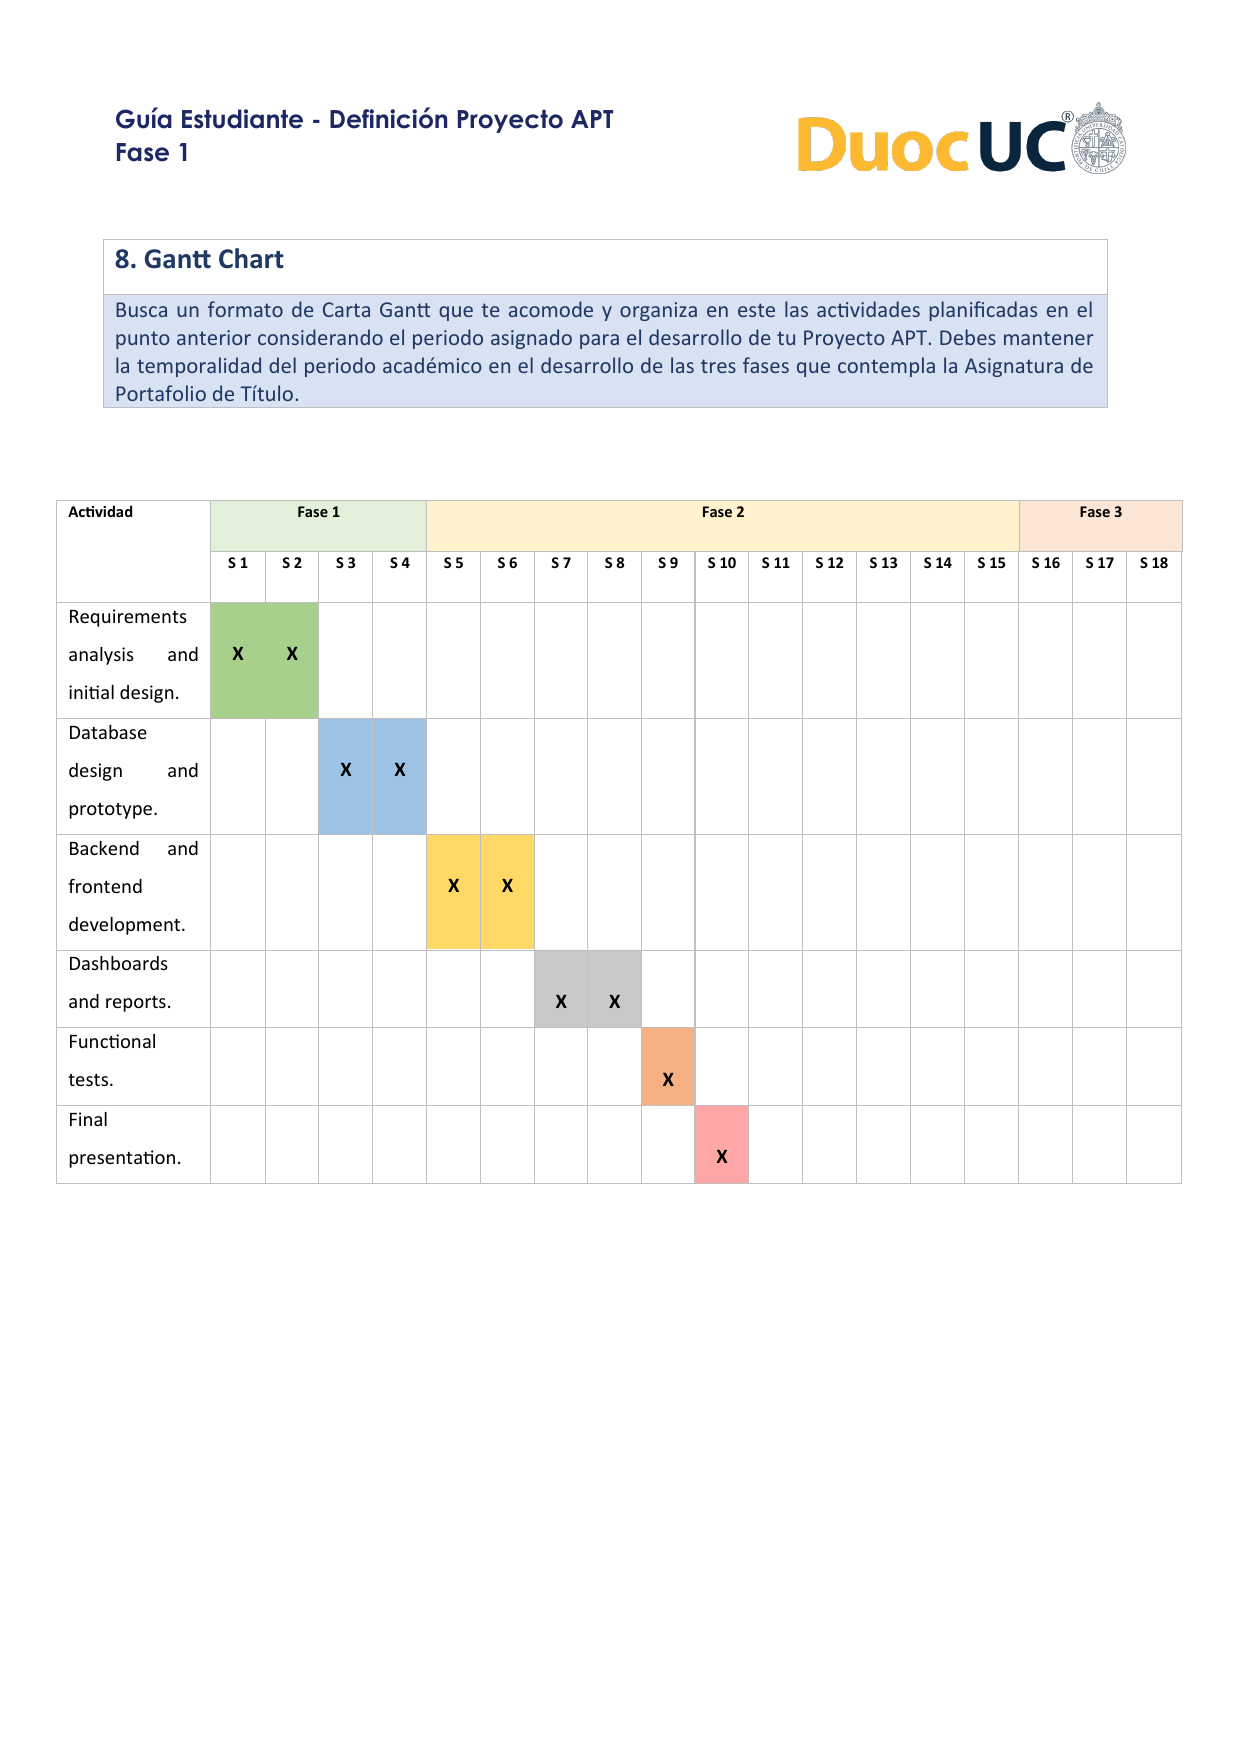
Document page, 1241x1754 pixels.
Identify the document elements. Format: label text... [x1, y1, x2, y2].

table_cell [857, 603, 910, 718]
table_cell [857, 1106, 910, 1183]
table_cell Final presentation. [57, 1106, 210, 1183]
table_cell X [642, 1028, 694, 1105]
table_cell [535, 835, 587, 949]
table_cell X [319, 719, 372, 834]
table_cell [427, 1106, 480, 1183]
table_cell [535, 1028, 587, 1105]
table_cell S 2 [266, 552, 318, 602]
table_cell [427, 719, 480, 834]
table_cell [266, 1028, 318, 1105]
table_cell [1019, 603, 1072, 718]
table_cell S 15 [965, 552, 1018, 602]
table_cell S 4 [373, 552, 426, 602]
table_cell [696, 951, 748, 1027]
table_cell [911, 835, 964, 949]
table_cell [481, 1028, 534, 1105]
table_cell [1127, 951, 1181, 1027]
table_cell S 5 [427, 552, 480, 602]
table_cell Database design and prototype. [57, 719, 210, 834]
table_cell [911, 603, 964, 718]
table_cell [266, 951, 318, 1027]
table_cell X [211, 603, 265, 718]
table_cell [965, 719, 1018, 834]
table_cell S 6 [481, 552, 534, 602]
table_cell [373, 1106, 426, 1183]
table_cell [965, 1106, 1018, 1183]
table_cell [319, 1028, 372, 1105]
table_cell [1127, 603, 1181, 718]
table_cell [965, 835, 1018, 949]
table_cell [911, 1028, 964, 1105]
table_cell [481, 603, 534, 718]
table_cell [266, 835, 318, 949]
table_cell [319, 951, 372, 1027]
table_cell Backend and frontend development. [57, 835, 210, 949]
table_cell [696, 603, 748, 718]
table_cell [965, 951, 1018, 1027]
table_cell [535, 1106, 587, 1183]
table_cell [427, 603, 480, 718]
table_cell X [481, 835, 534, 949]
table_cell S 1 [211, 552, 265, 602]
table_cell S 18 [1127, 552, 1181, 602]
table_cell [588, 1028, 641, 1105]
table_cell [1127, 1028, 1181, 1105]
table_cell [696, 1028, 748, 1105]
table_cell S 3 [319, 552, 372, 602]
table_cell Requirements analysis and initial design. [57, 603, 210, 718]
table_cell [373, 603, 426, 718]
table_cell [427, 1028, 480, 1105]
table_cell [965, 603, 1018, 718]
table_cell [749, 1106, 802, 1183]
table_cell [803, 719, 856, 834]
table_cell S 8 [588, 552, 641, 602]
table_cell [1019, 1106, 1072, 1183]
table_cell [696, 835, 748, 949]
table_cell [373, 1028, 426, 1105]
table_cell S 12 [803, 552, 856, 602]
table_cell [1019, 1028, 1072, 1105]
table_cell [857, 835, 910, 949]
table_header 8. Gantt Chart [104, 240, 1107, 294]
table_cell [1127, 1106, 1181, 1183]
table_cell S 10 [696, 552, 748, 602]
table_cell [211, 951, 265, 1027]
table_header Fase 2 [427, 501, 1019, 551]
table_cell [588, 603, 641, 718]
table_cell [911, 719, 964, 834]
table_cell S 7 [535, 552, 587, 602]
table_cell S 17 [1073, 552, 1126, 602]
table_cell [1073, 603, 1126, 718]
table_cell [1127, 719, 1181, 834]
table_cell X [535, 951, 587, 1027]
table_cell [211, 1106, 265, 1183]
table_cell [857, 1028, 910, 1105]
table_cell [1127, 835, 1181, 949]
table_cell [803, 603, 856, 718]
table_cell [857, 951, 910, 1027]
table_cell S 14 [911, 552, 964, 602]
table_cell [642, 951, 694, 1027]
table_cell [696, 719, 748, 834]
table_cell [588, 1106, 641, 1183]
table_cell [749, 603, 802, 718]
table_cell S 13 [857, 552, 910, 602]
table_cell [266, 719, 318, 834]
table_cell [1019, 951, 1072, 1027]
table_cell [1019, 835, 1072, 949]
table_cell [535, 603, 587, 718]
table_cell S 9 [642, 552, 694, 602]
table_cell [211, 1028, 265, 1105]
table_cell [535, 719, 587, 834]
table_cell [588, 835, 641, 949]
table_cell [1073, 951, 1126, 1027]
table_cell [481, 1106, 534, 1183]
table_cell [911, 1106, 964, 1183]
table_cell [373, 835, 426, 949]
table_cell Functional tests. [57, 1028, 210, 1105]
table_cell [857, 719, 910, 834]
table_cell [749, 719, 802, 834]
table_cell Busca un formato de Carta Gantt que te acomode y organiza en este las actividades planificadas en el punto anterior considerando el periodo asignado para el desarrollo de tu Proyecto APT. Debes mantener la temporalidad del periodo académico en el desarrollo de las tres fases que contempla la Asignatura de Portafolio de Título. [104, 295, 1107, 407]
table_cell [803, 1028, 856, 1105]
table_cell [803, 951, 856, 1027]
table_cell S 11 [749, 552, 802, 602]
table_cell [1073, 1106, 1126, 1183]
table_cell [319, 1106, 372, 1183]
table_cell S 16 [1019, 552, 1072, 602]
table_cell [427, 951, 480, 1027]
table_cell X [373, 719, 426, 834]
table_cell [211, 719, 265, 834]
table_cell [481, 951, 534, 1027]
table_cell [1073, 1028, 1126, 1105]
table_cell [749, 1028, 802, 1105]
table_cell [319, 835, 372, 949]
table_header Actividad [57, 501, 210, 602]
table_cell [803, 835, 856, 949]
table_cell [642, 1106, 694, 1183]
table_cell [1019, 719, 1072, 834]
table_header Fase 3 [1020, 501, 1182, 551]
table_cell [749, 951, 802, 1027]
table_cell [911, 951, 964, 1027]
table_cell [642, 719, 694, 834]
table_cell [642, 603, 694, 718]
table_cell [481, 719, 534, 834]
table_cell [319, 603, 372, 718]
table_header Fase 1 [211, 501, 426, 551]
table_cell [373, 951, 426, 1027]
table_cell [749, 835, 802, 949]
picture [798, 102, 1126, 174]
table_cell X [588, 951, 641, 1027]
table_cell [266, 1106, 318, 1183]
table_cell X [266, 603, 318, 718]
table_cell [211, 835, 265, 949]
table_cell [1073, 835, 1126, 949]
table_cell X [427, 835, 480, 949]
table_cell [1073, 719, 1126, 834]
table_cell [642, 835, 694, 949]
table_cell Dashboards and reports. [57, 951, 210, 1027]
table_cell [965, 1028, 1018, 1105]
table_cell X [696, 1106, 748, 1183]
table_cell [803, 1106, 856, 1183]
table_cell [588, 719, 641, 834]
